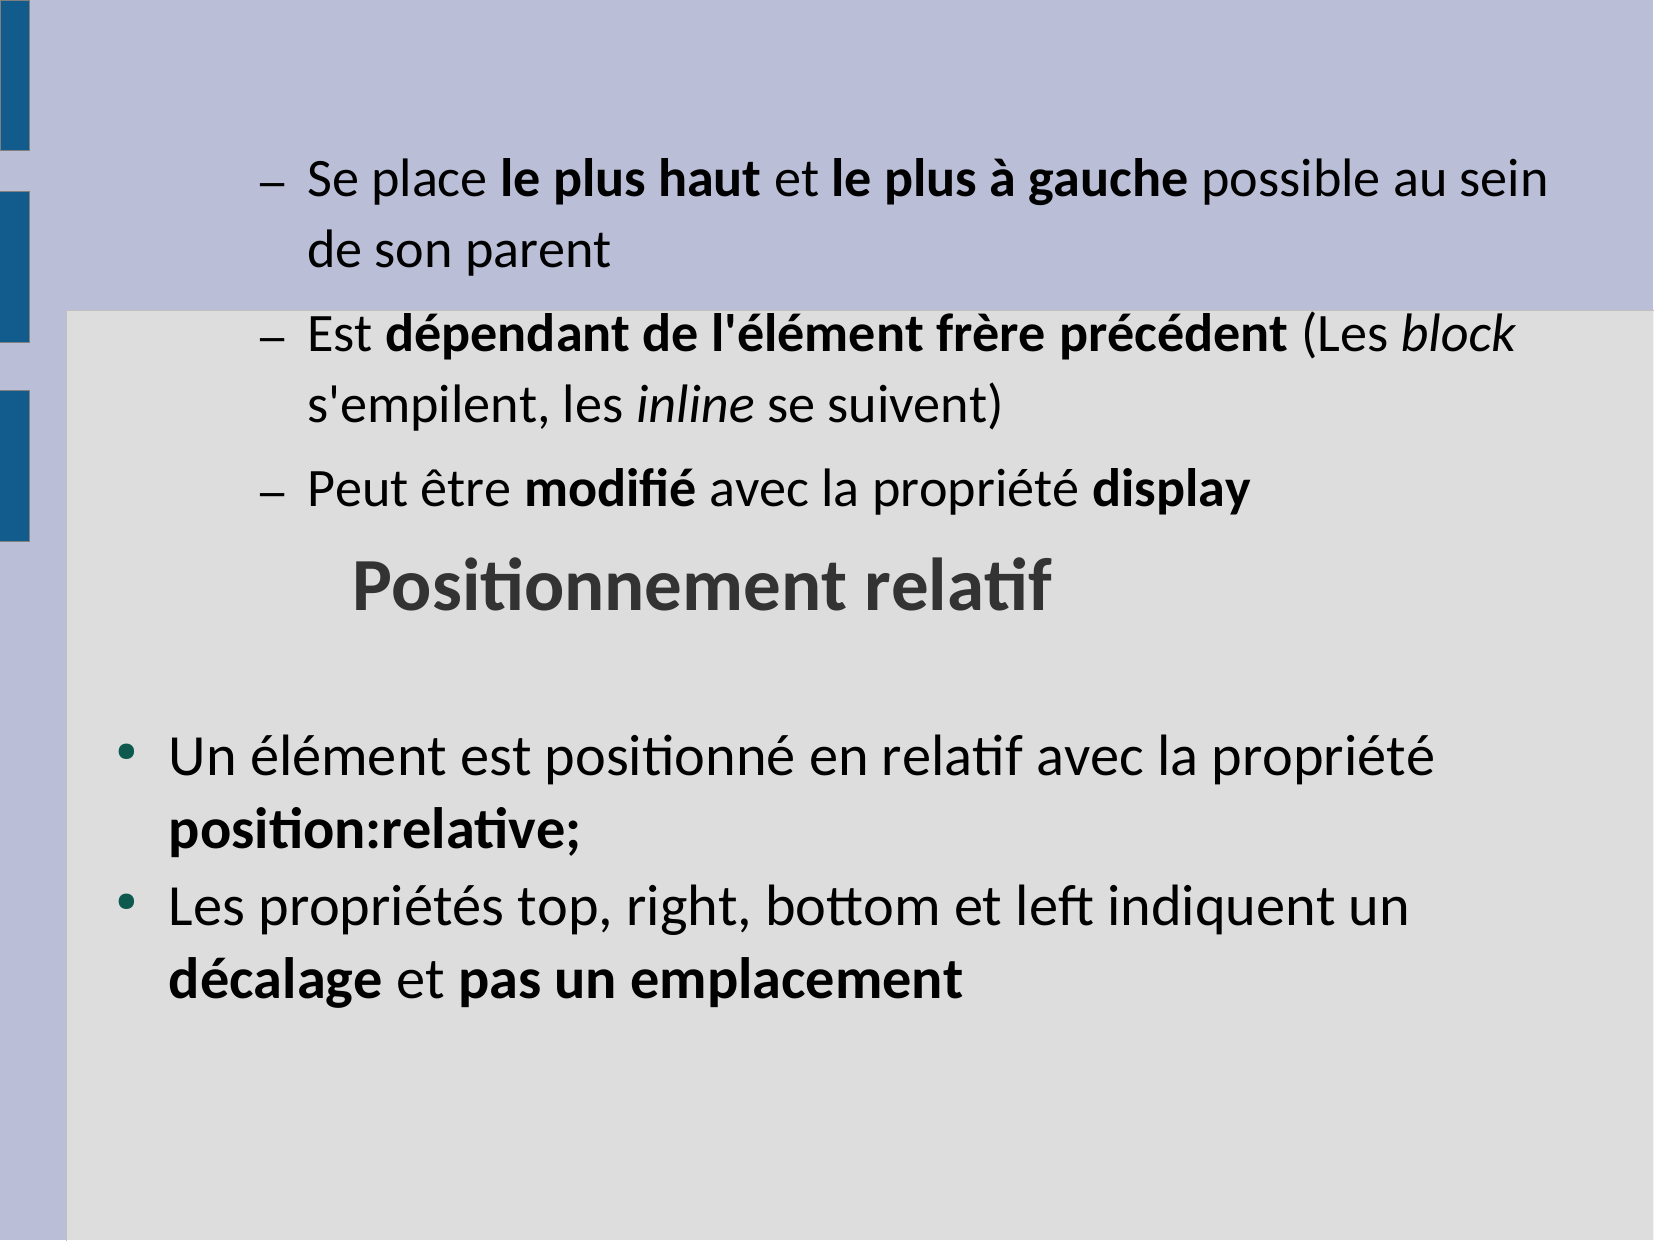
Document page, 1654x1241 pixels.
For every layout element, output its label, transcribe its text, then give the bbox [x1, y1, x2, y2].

list Un élément est positionné en relatif avec la propriété position:relative; [116, 719, 1604, 863]
list Se place le plus haut et le plus à gauche possible au sein de son parent [260, 143, 1604, 281]
list Est dépendant de l'élément frère précédent (Les block s'empilent, les inline se suivent) [260, 298, 1604, 436]
subtitle Positionnement relatif [352, 537, 1604, 629]
list Les propriétés top, right, bottom et left indiquent un décalage et pas un emplacement [116, 869, 1604, 1013]
list Peut être modifié avec la propriété display [260, 453, 1604, 520]
